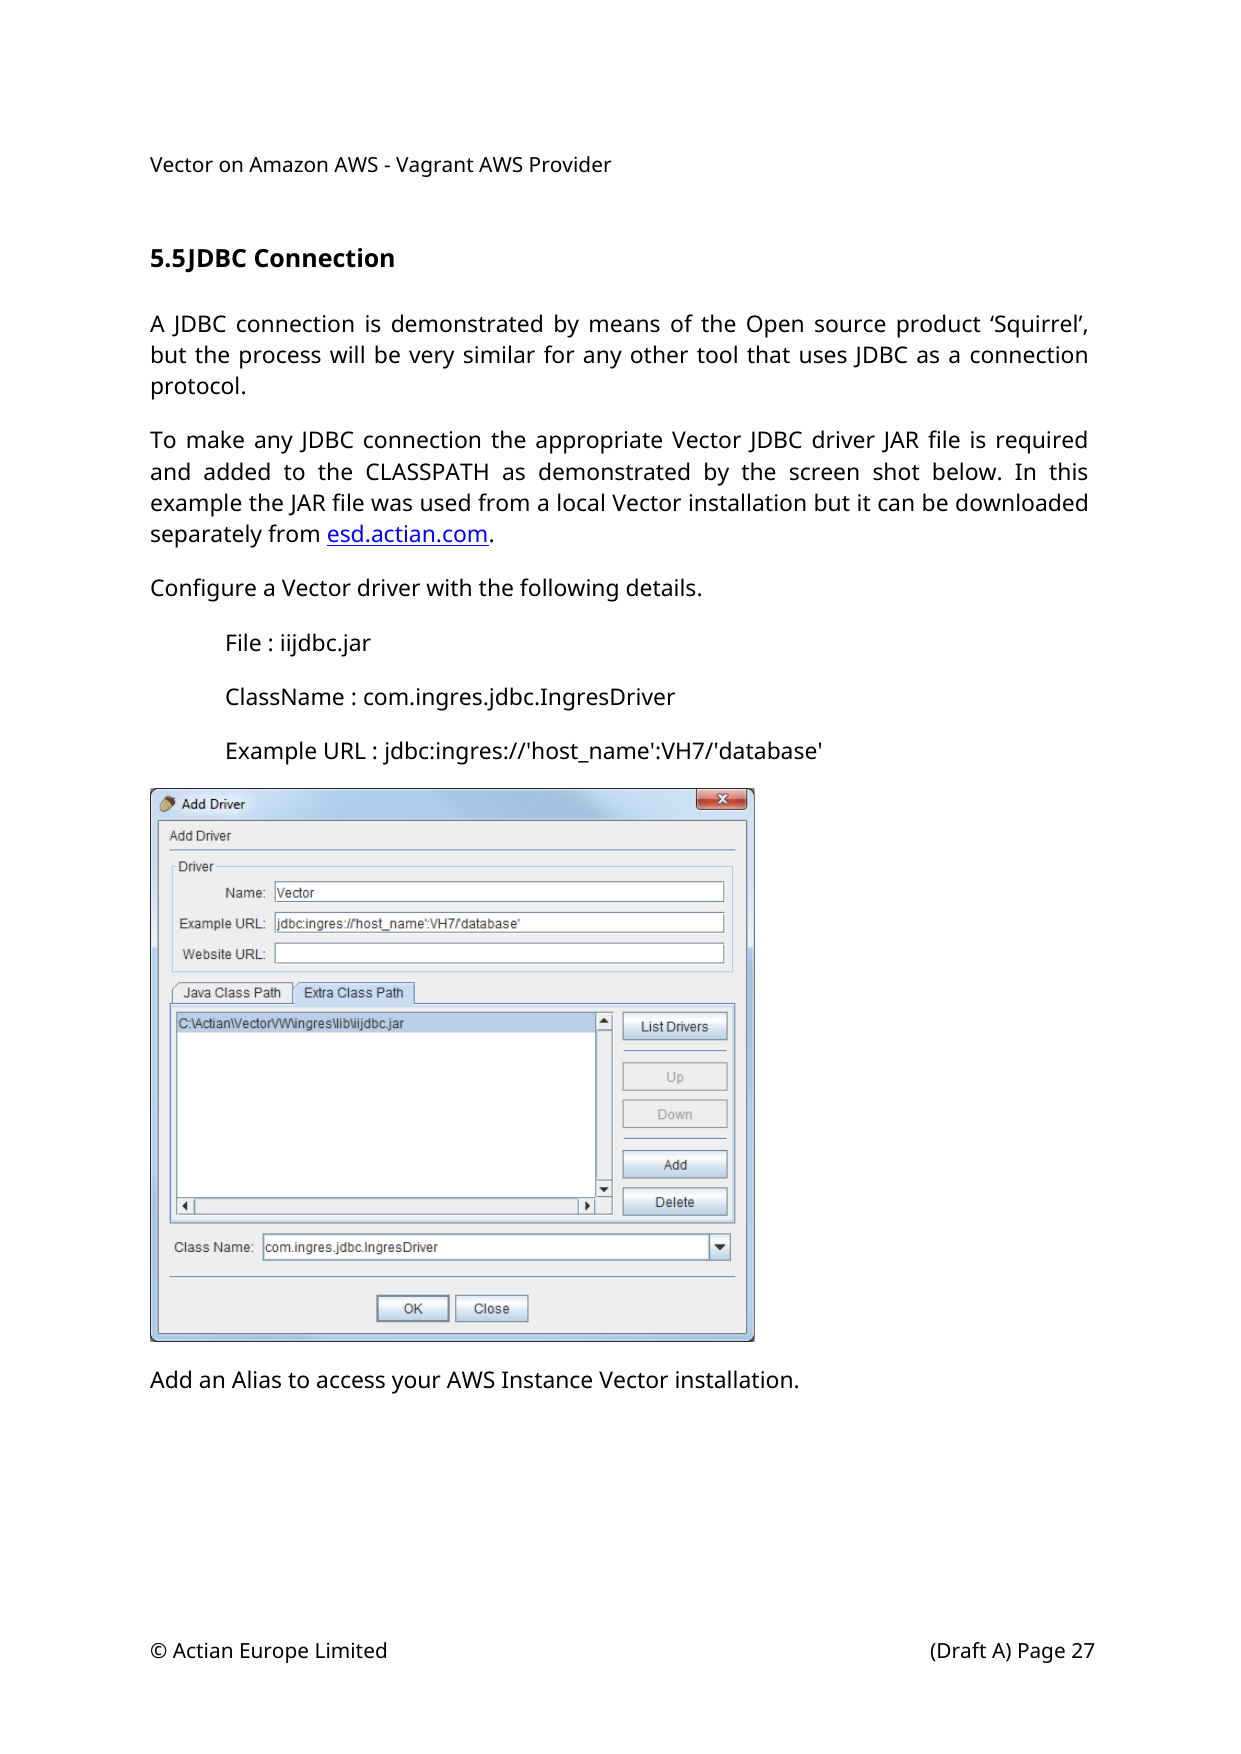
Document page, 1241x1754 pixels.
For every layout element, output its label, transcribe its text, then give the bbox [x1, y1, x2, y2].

text To make any JDBC connection the appropriate Vector JDBC driver JAR file is required and added to the CLASSPATH as demonstrated by the screen shot below. In this example the JAR file was used from a local Vector installation but it can be downloaded separately from esd.actian.com. [150, 424, 1090, 549]
text File : iijdbc.jar [225, 626, 1090, 658]
text Example URL : jdbc:ingres://'host_name':VH7/'database' [225, 735, 1090, 766]
picture [150, 788, 755, 1342]
text ClassName : com.ingres.jdbc.IngresDriver [225, 681, 1090, 712]
text Add an Alias to access your AWS Instance Vector installation. [150, 1364, 1090, 1395]
text A JDBC connection is demonstrated by means of the Open source product ‘Squirrel’, but the process will be very similar for any other tool that uses JDBC as a connection protocol. [150, 308, 1090, 401]
text Configure a Vector driver with the following details. [150, 572, 1090, 603]
subtitle JDBC Connection [150, 240, 1090, 274]
